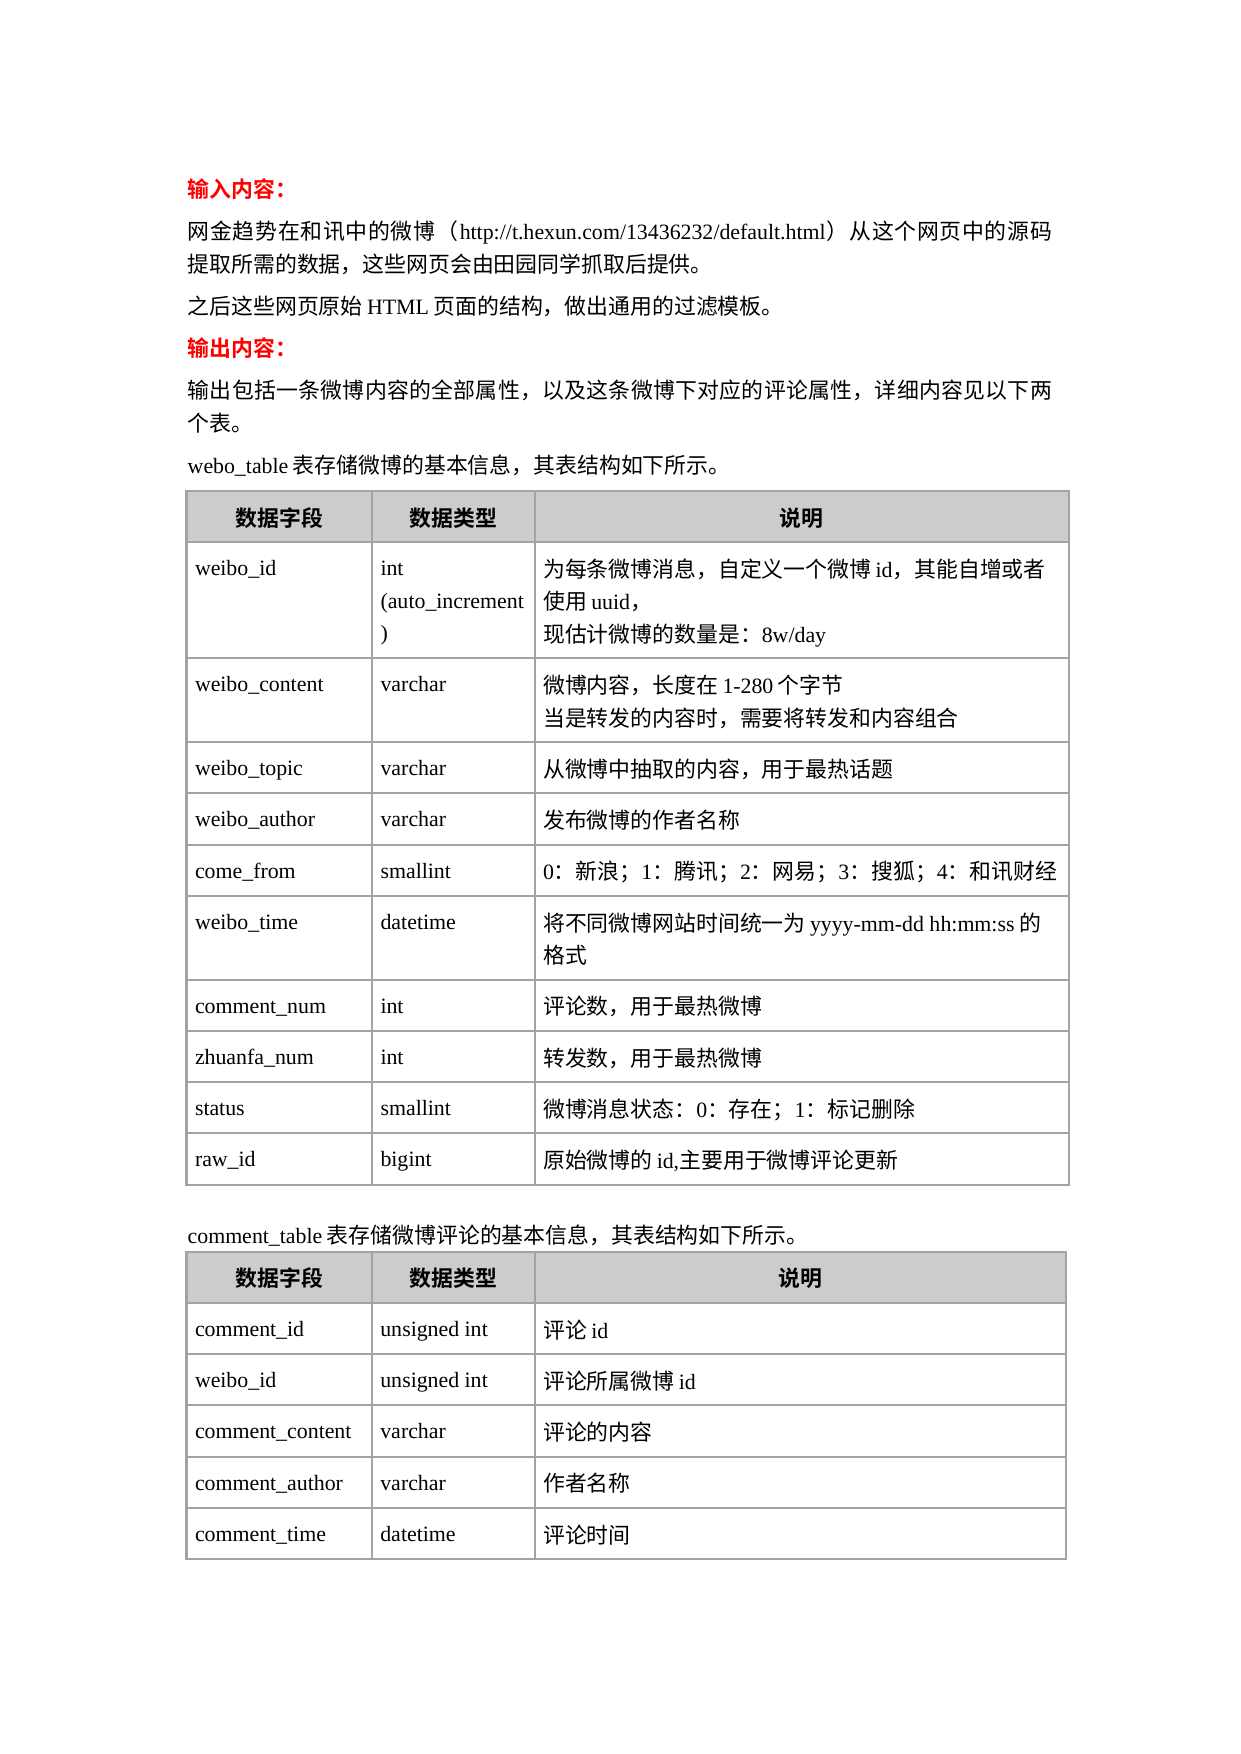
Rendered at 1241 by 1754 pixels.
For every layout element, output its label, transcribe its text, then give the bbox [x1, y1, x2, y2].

text webo_table表存储微博的基本信息，其表结构如下所示。 [187, 448, 1053, 480]
table_cell smallint [373, 846, 534, 895]
table_cell varchar [373, 794, 534, 843]
table_header 说明 [536, 492, 1068, 541]
table_cell weibo_time [188, 897, 371, 978]
table_cell 评论所属微博id [536, 1355, 1065, 1404]
table_cell varchar [373, 1458, 534, 1507]
table_cell come_from [188, 846, 371, 895]
table_header 数据字段 [188, 1253, 371, 1302]
table_cell 将不同微博网站时间统一为yyyy-mm-dd hh:mm:ss的格式 [536, 897, 1068, 978]
table_cell comment_id [188, 1304, 371, 1353]
table_cell varchar [373, 743, 534, 792]
table_cell 评论id [536, 1304, 1065, 1353]
table_cell comment_time [188, 1509, 371, 1558]
table_header 数据类型 [373, 1253, 534, 1302]
table_cell unsigned int [373, 1304, 534, 1353]
table_cell varchar [373, 1406, 534, 1456]
table_cell smallint [373, 1083, 534, 1132]
table_cell datetime [373, 897, 534, 978]
table_cell 发布微博的作者名称 [536, 794, 1068, 843]
table_cell weibo_author [188, 794, 371, 843]
table_header 数据类型 [373, 492, 534, 541]
table_cell 原始微博的id,主要用于微博评论更新 [536, 1134, 1068, 1183]
table_header 数据字段 [188, 492, 371, 541]
table_header 说明 [536, 1253, 1065, 1302]
table_cell status [188, 1083, 371, 1132]
table_cell comment_num [188, 981, 371, 1030]
table_cell raw_id [188, 1134, 371, 1183]
table_cell 0：新浪；1：腾讯；2：网易；3：搜狐；4：和讯财经 [536, 846, 1068, 895]
table_cell int [373, 981, 534, 1030]
table_cell weibo_content [188, 659, 371, 741]
table_cell unsigned int [373, 1355, 534, 1404]
text 输出内容： [187, 331, 1053, 363]
table_cell comment_content [188, 1406, 371, 1456]
table_cell int (auto_increment) [373, 543, 534, 657]
table_cell 作者名称 [536, 1458, 1065, 1507]
table_cell comment_author [188, 1458, 371, 1507]
table_cell varchar [373, 659, 534, 741]
table_cell int [373, 1032, 534, 1081]
table_cell 从微博中抽取的内容，用于最热话题 [536, 743, 1068, 792]
table_cell zhuanfa_num [188, 1032, 371, 1081]
table_cell 转发数，用于最热微博 [536, 1032, 1068, 1081]
table_cell datetime [373, 1509, 534, 1558]
table_cell 评论时间 [536, 1509, 1065, 1558]
text 输入内容： [187, 172, 1053, 204]
table_cell 评论的内容 [536, 1406, 1065, 1456]
text 之后这些网页原始HTML页面的结构，做出通用的过滤模板。 [187, 288, 1053, 321]
text 输出包括一条微博内容的全部属性，以及这条微博下对应的评论属性，详细内容见以下两个表。 [187, 373, 1053, 438]
table_cell 为每条微博消息，自定义一个微博id，其能自增或者使用uuid， 现估计微博的数量是：8w/day [536, 543, 1068, 657]
table_cell weibo_topic [188, 743, 371, 792]
table_cell weibo_id [188, 543, 371, 657]
table_cell weibo_id [188, 1355, 371, 1404]
table_cell 微博内容，长度在1-280个字节 当是转发的内容时，需要将转发和内容组合 [536, 659, 1068, 741]
text comment_table表存储微博评论的基本信息，其表结构如下所示。 [187, 1218, 1053, 1251]
table_cell 微博消息状态：0：存在；1：标记删除 [536, 1083, 1068, 1132]
table_cell 评论数，用于最热微博 [536, 981, 1068, 1030]
text 网金趋势在和讯中的微博（http://t.hexun.com/13436232/default.html）从这个网页中的源码提取所需的数据，这些网页会由田园同学抓取后提供。 [187, 214, 1053, 279]
table_cell bigint [373, 1134, 534, 1183]
